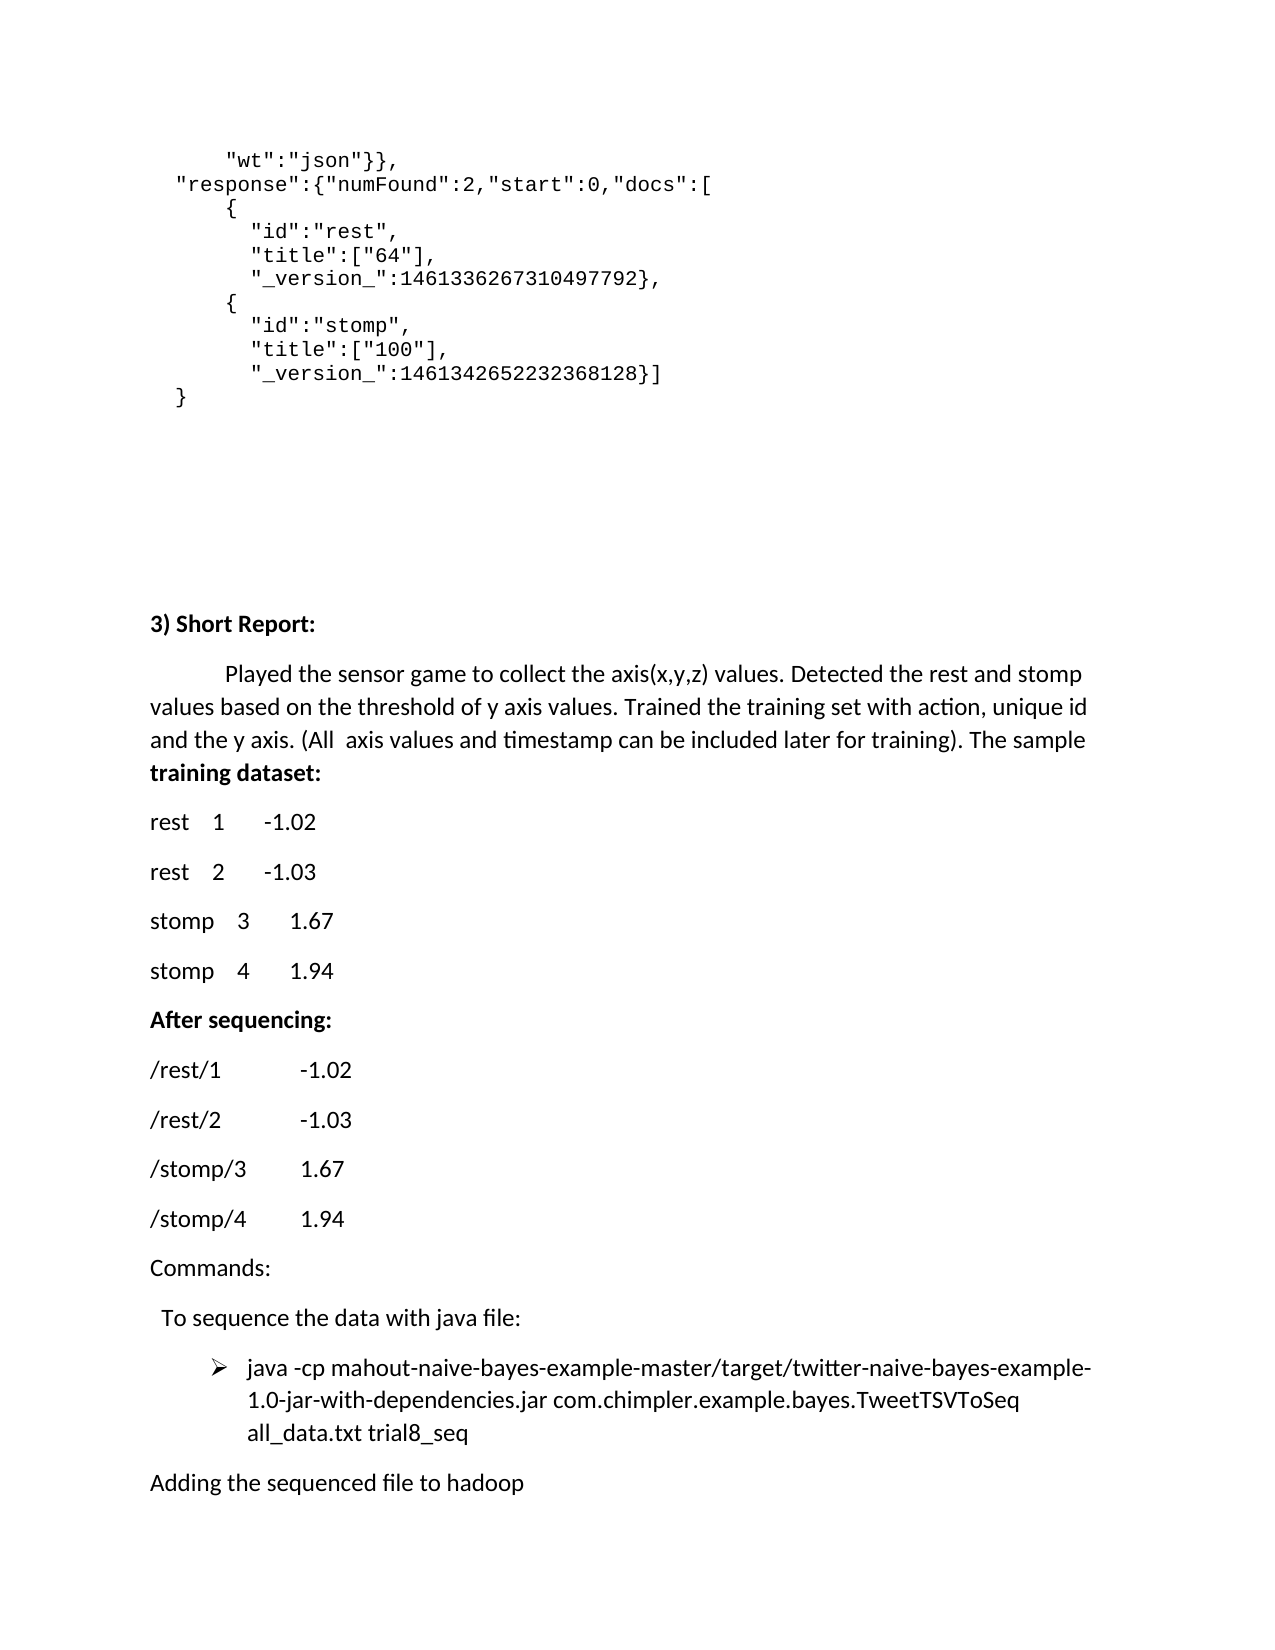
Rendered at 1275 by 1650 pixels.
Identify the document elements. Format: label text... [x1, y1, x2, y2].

text "id":"stomp", [150, 316, 1125, 339]
text "id":"rest", [150, 221, 1125, 244]
text /rest/2 -1.03 [150, 1104, 1125, 1134]
text /stomp/3 1.67 [150, 1153, 1125, 1184]
text 3) Short Report: [150, 608, 1125, 639]
text Played the sensor game to collect the axis(x,y,z) values. Detected the rest and stomp values based on the threshold of y axis values. Trained the training set with action, unique id and the y axis. (All axis values and timestamp can be included later for training). The sample training dataset: [150, 658, 1125, 787]
text "response":{"numFound":2,"start":0,"docs":[ [150, 174, 1125, 197]
text /rest/1 -1.02 [150, 1054, 1125, 1085]
text To sequence the data with java file: [150, 1302, 1125, 1333]
text /stomp/4 1.94 [150, 1203, 1125, 1233]
text Adding the sequenced file to hadoop [150, 1467, 1125, 1498]
text "_version_":1461336267310497792}, [150, 268, 1125, 292]
text stomp 4 1.94 [150, 955, 1125, 986]
list java -cp mahout-naive-bayes-example-master/target/twitter-naive-bayes-example-1.0-jar-with-dependencies.jar com.chimpler.example.bayes.TweetTSVToSeq all_data.txt trial8_seq [209, 1352, 1125, 1448]
text "wt":"json"}}, [150, 150, 1125, 174]
text } [150, 386, 1125, 410]
text "_version_":1461342652232368128}] [150, 363, 1125, 386]
text "title":["64"], [150, 244, 1125, 268]
text "title":["100"], [150, 339, 1125, 363]
text { [150, 197, 1125, 221]
text { [150, 292, 1125, 316]
text After sequencing: [150, 1005, 1125, 1035]
text stomp 3 1.67 [150, 906, 1125, 936]
text rest 2 -1.03 [150, 856, 1125, 886]
text rest 1 -1.02 [150, 806, 1125, 837]
text Commands: [150, 1253, 1125, 1283]
